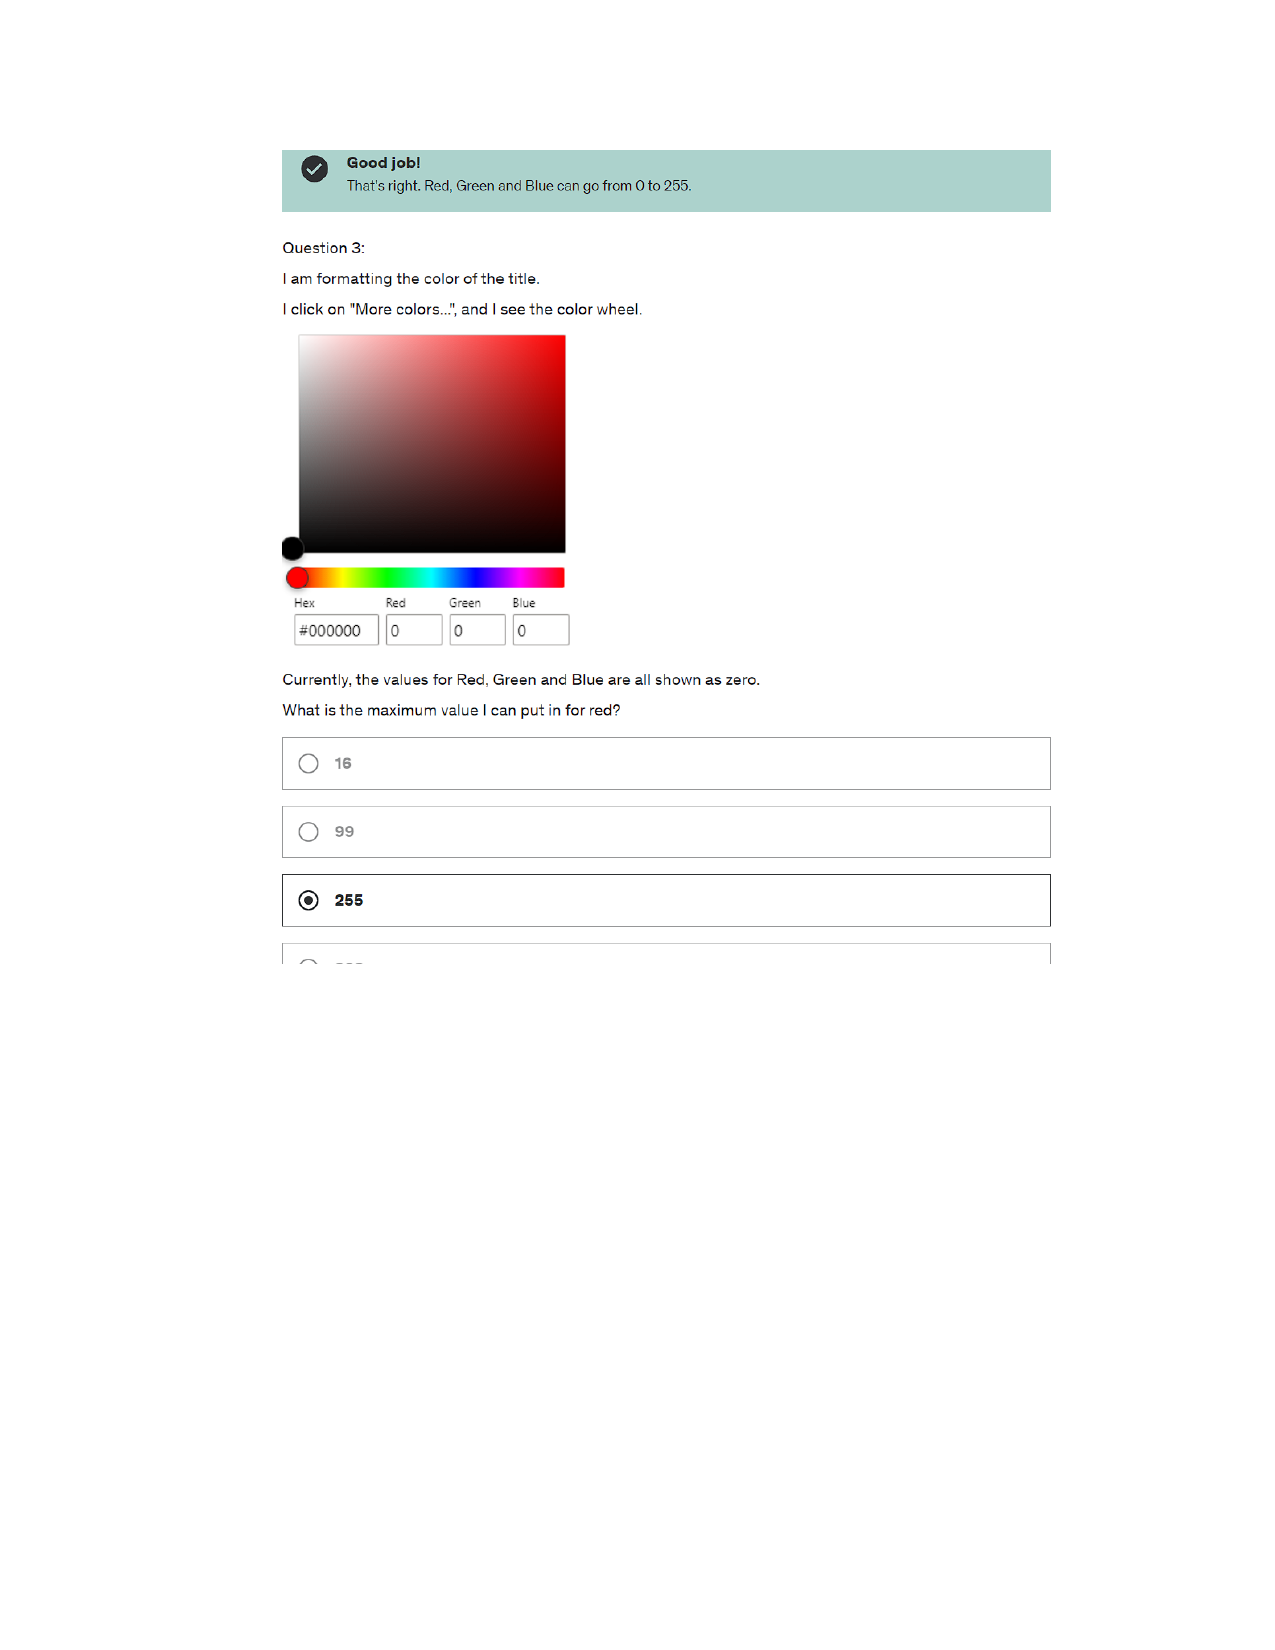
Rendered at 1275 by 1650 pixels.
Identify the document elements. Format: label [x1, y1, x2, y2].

picture [150, 150, 1125, 964]
